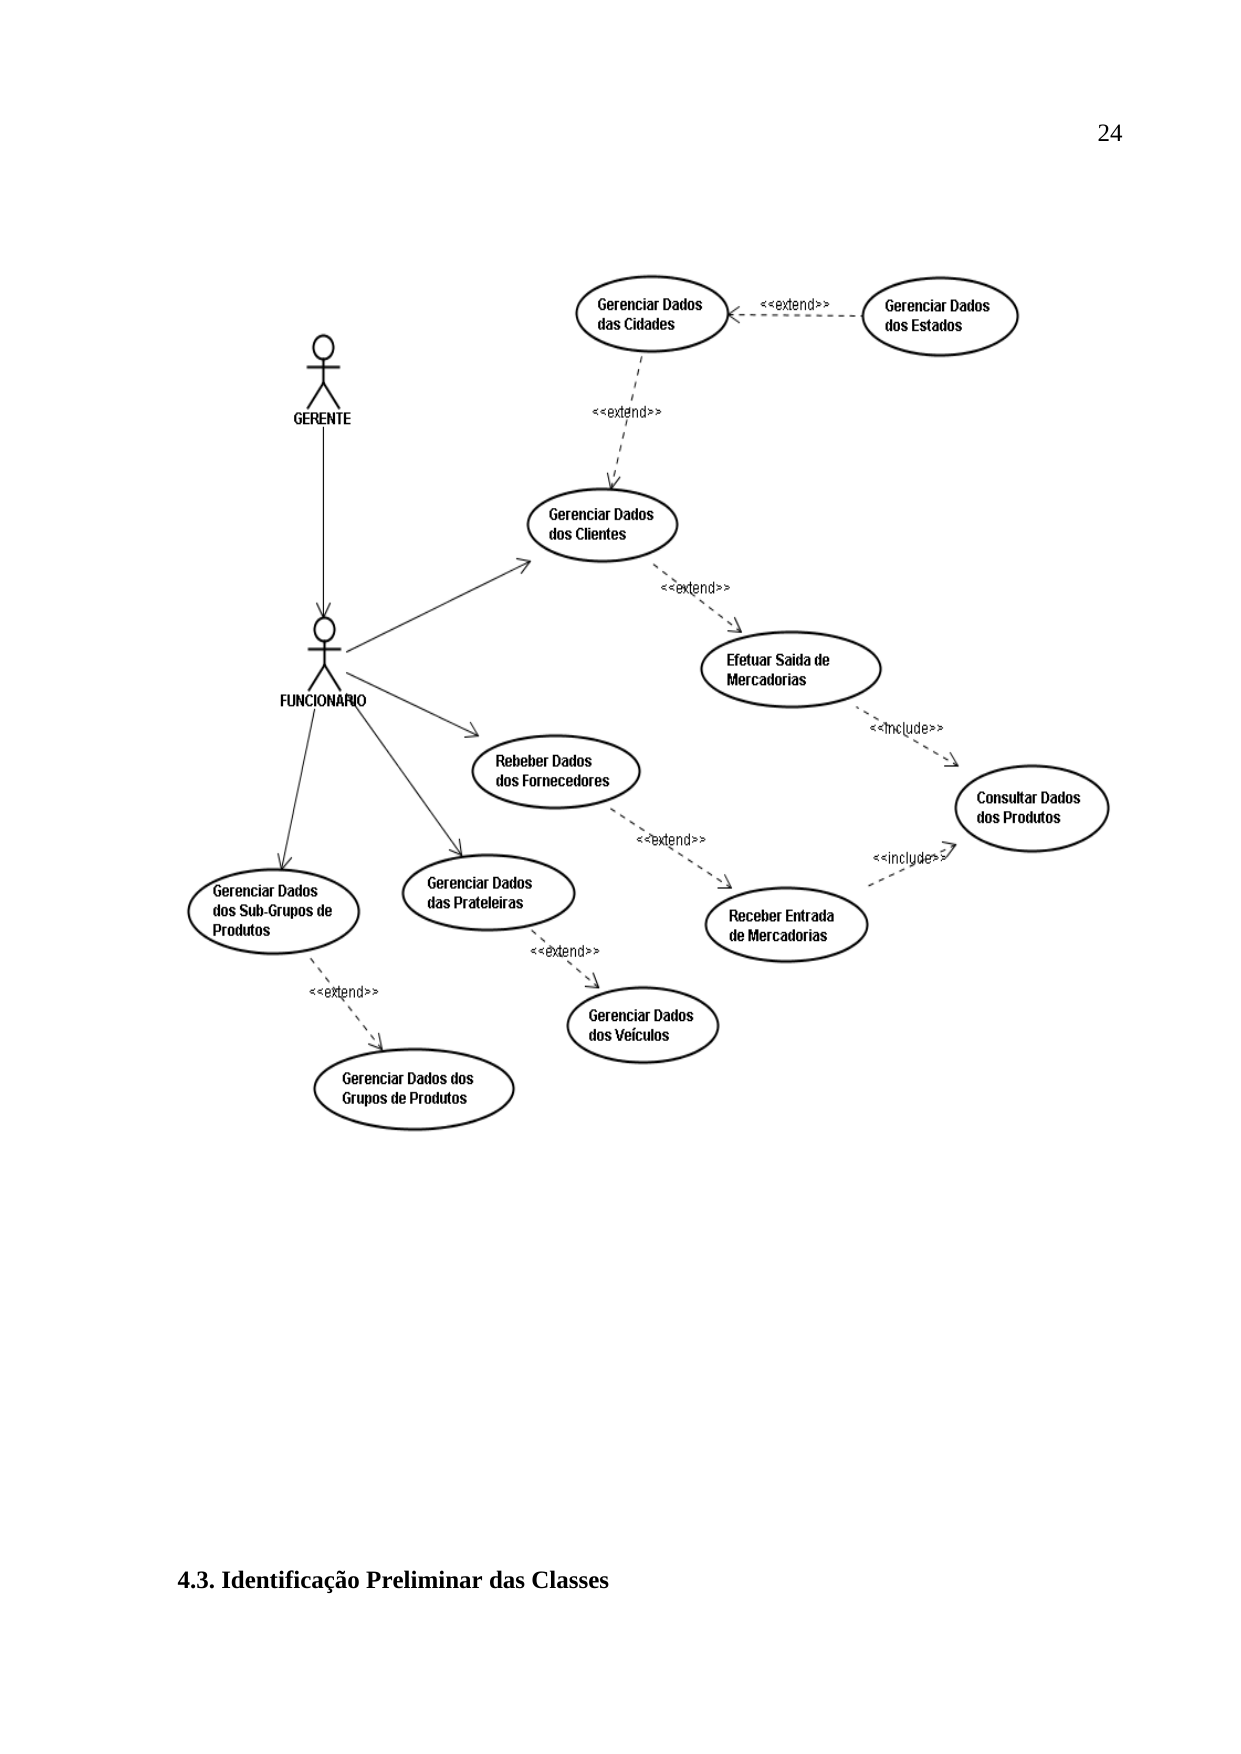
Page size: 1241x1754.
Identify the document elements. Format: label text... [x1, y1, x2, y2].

picture [177, 263, 1120, 1142]
text 4.3. Identificação Preliminar das Classes [177, 1566, 1167, 1594]
